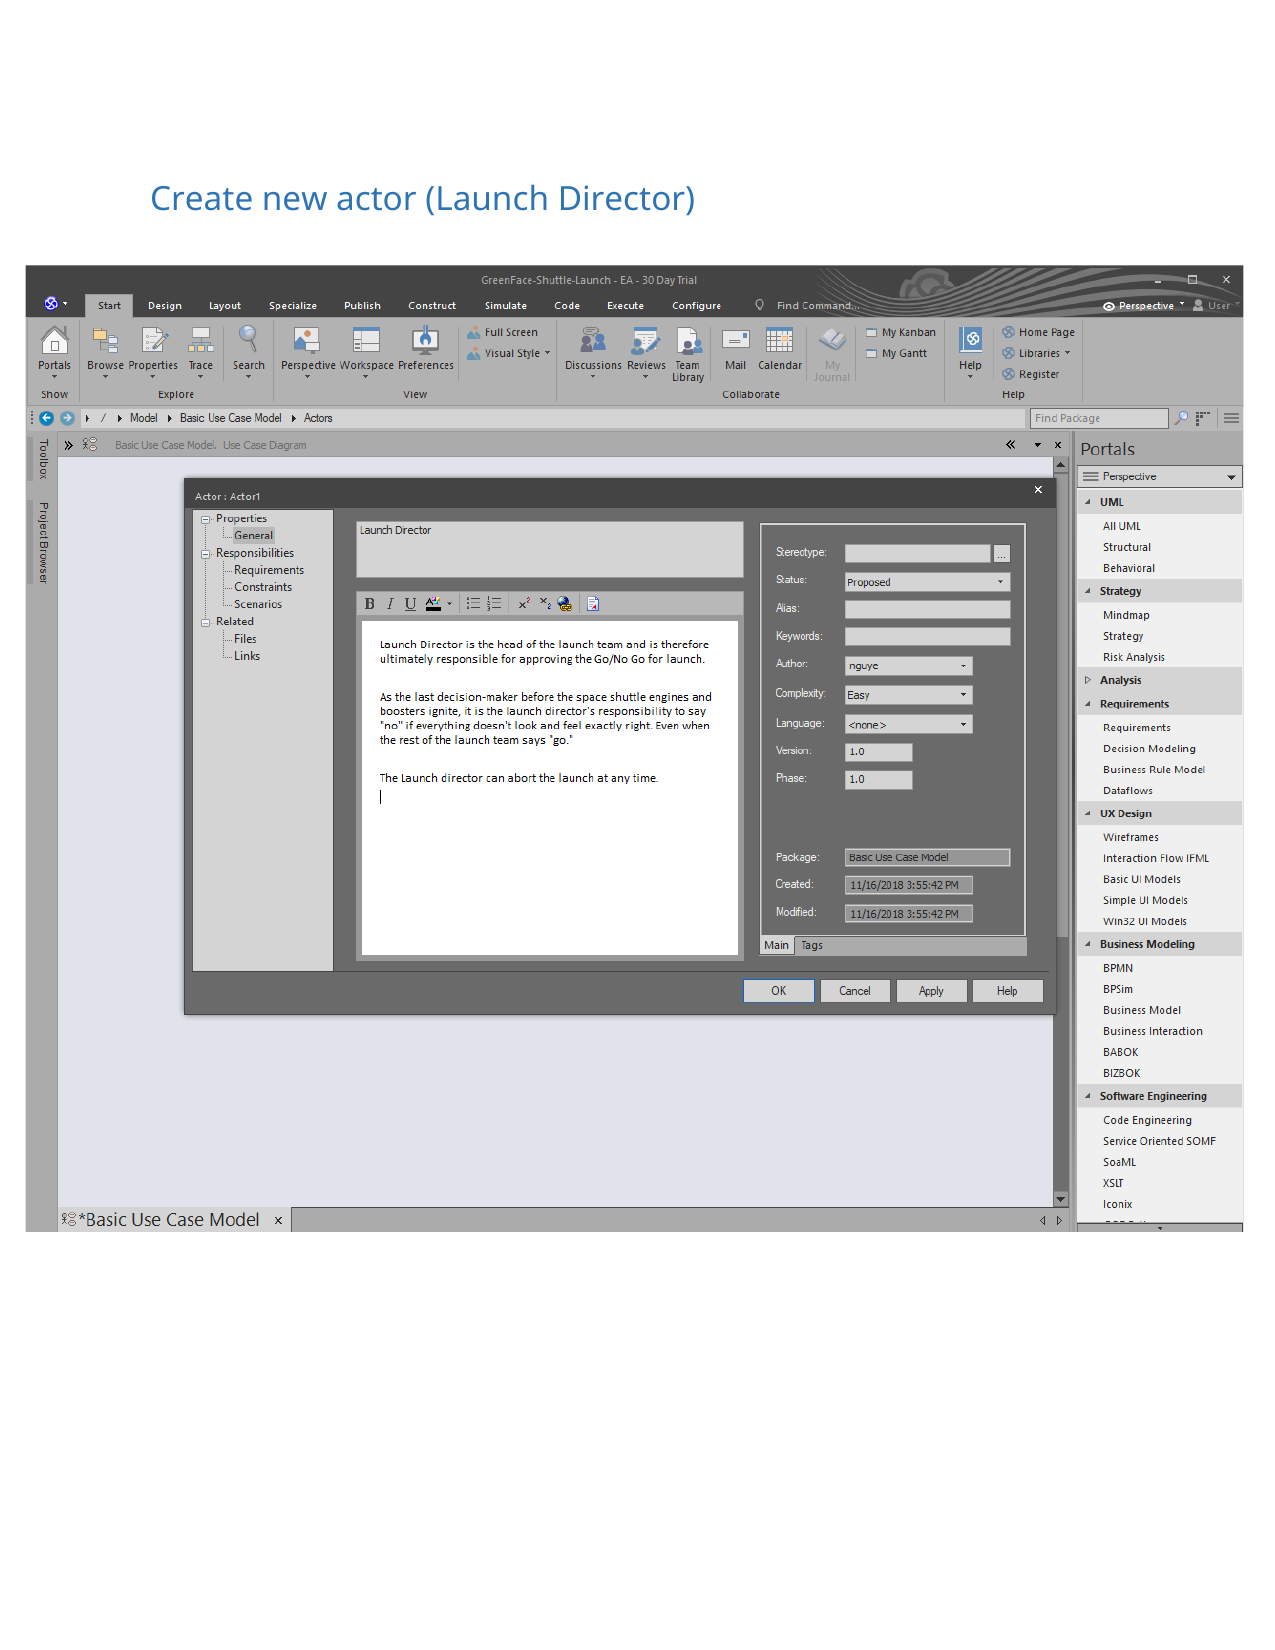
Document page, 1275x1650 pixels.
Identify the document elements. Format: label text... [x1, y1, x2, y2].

subtitle Create new actor (Launch Director) [150, 175, 1125, 220]
picture [24, 265, 1244, 1230]
